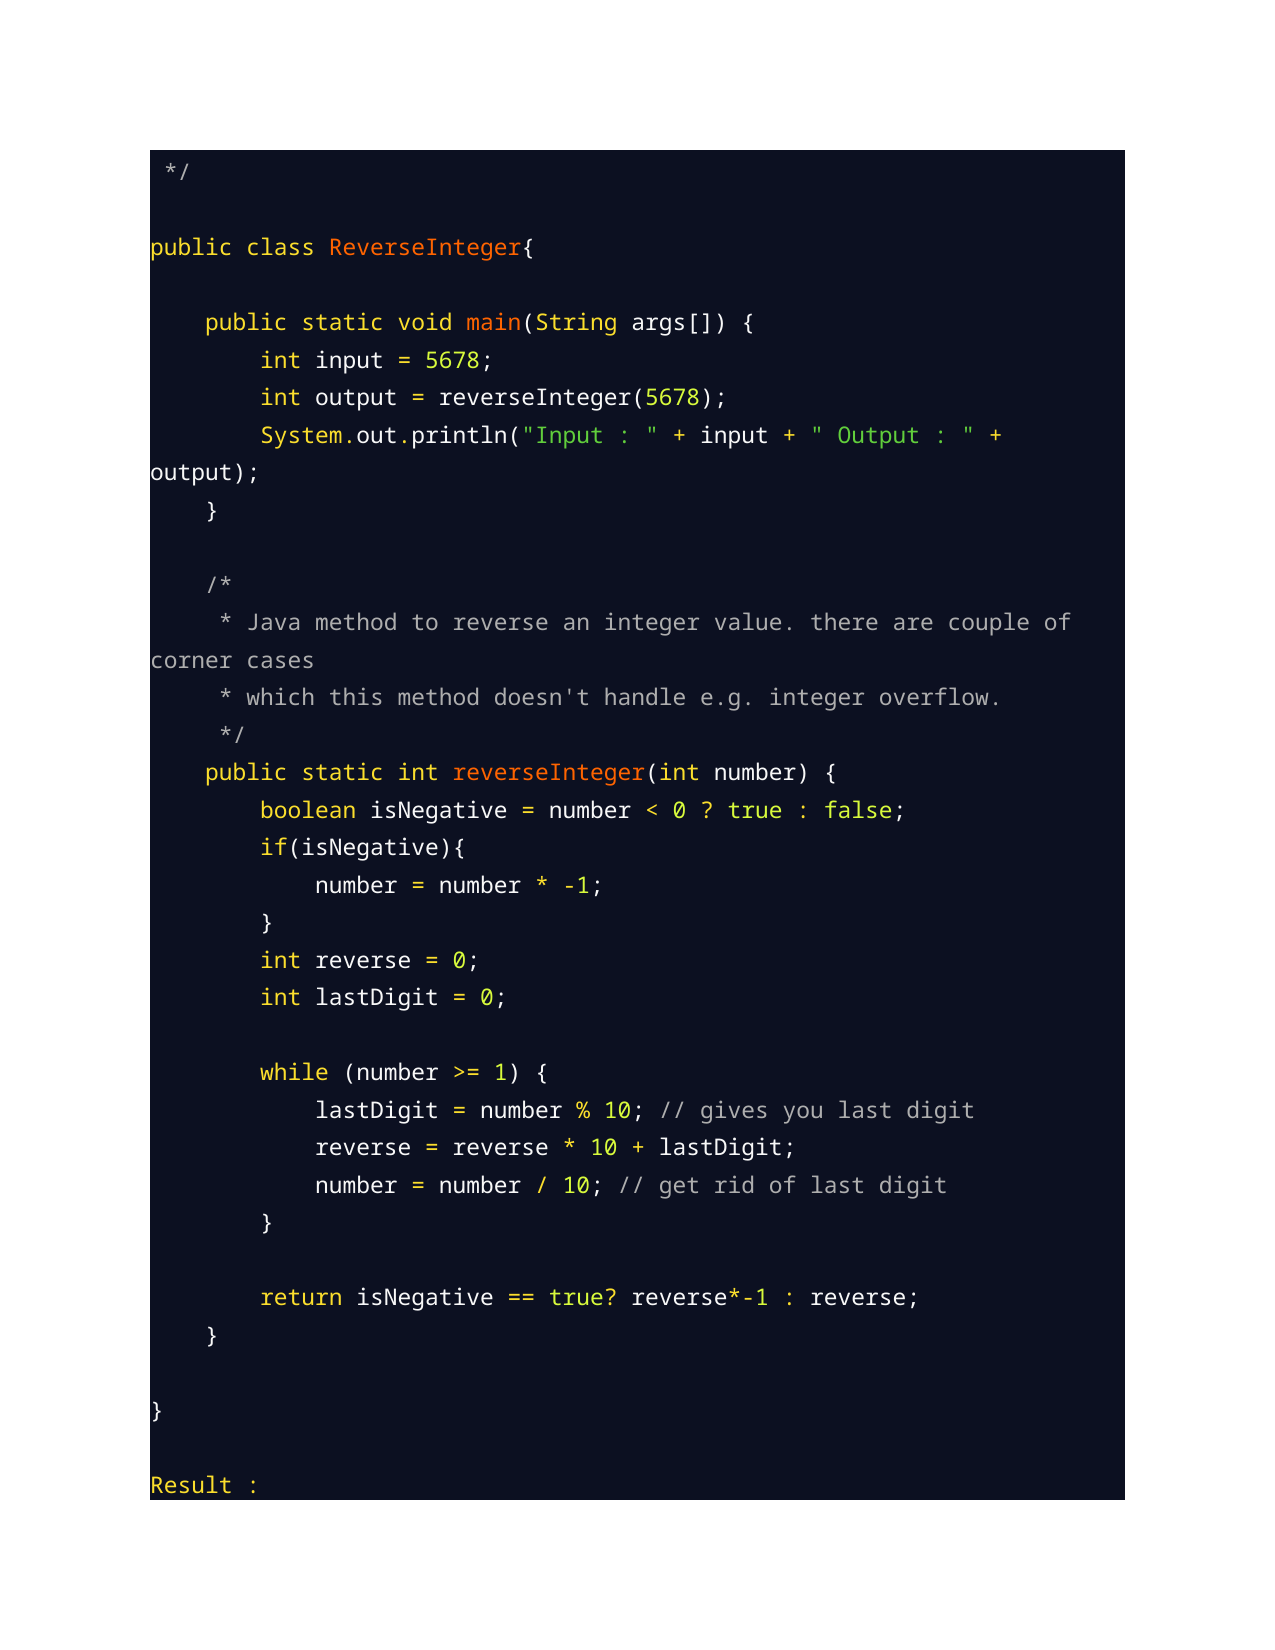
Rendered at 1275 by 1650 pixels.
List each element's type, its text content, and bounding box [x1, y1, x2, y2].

text Result : [150, 1462, 1125, 1500]
text lastDigit = number % 10; // gives you last digit [150, 1087, 1125, 1125]
text public static int reverseInteger(int number) { [150, 750, 1125, 787]
text int reverse = 0; [150, 937, 1125, 975]
text if(isNegative){ [150, 825, 1125, 862]
text * Java method to reverse an integer value. there are couple of corner cases [150, 600, 1125, 675]
text number = number / 10; // get rid of last digit [150, 1162, 1125, 1200]
text boolean isNegative = number < 0 ? true : false; [150, 787, 1125, 825]
text while (number >= 1) { [150, 1050, 1125, 1087]
text int input = 5678; [150, 337, 1125, 375]
text int output = reverseInteger(5678); [150, 375, 1125, 412]
text public class ReverseInteger{ [150, 225, 1125, 262]
text */ [150, 712, 1125, 750]
text public static void main(String args[]) { [150, 300, 1125, 337]
text } [150, 487, 1125, 525]
text return isNegative == true? reverse*-1 : reverse; [150, 1275, 1125, 1312]
text } [150, 1200, 1125, 1237]
text reverse = reverse * 10 + lastDigit; [150, 1125, 1125, 1162]
text /* [150, 562, 1125, 600]
text */ [150, 150, 1125, 187]
text System.out.println("Input : " + input + " Output : " + output); [150, 412, 1125, 487]
text int lastDigit = 0; [150, 975, 1125, 1012]
text } [150, 1387, 1125, 1425]
text * which this method doesn't handle e.g. integer overflow. [150, 675, 1125, 712]
text } [150, 900, 1125, 937]
text } [150, 1312, 1125, 1350]
text number = number * -1; [150, 862, 1125, 900]
